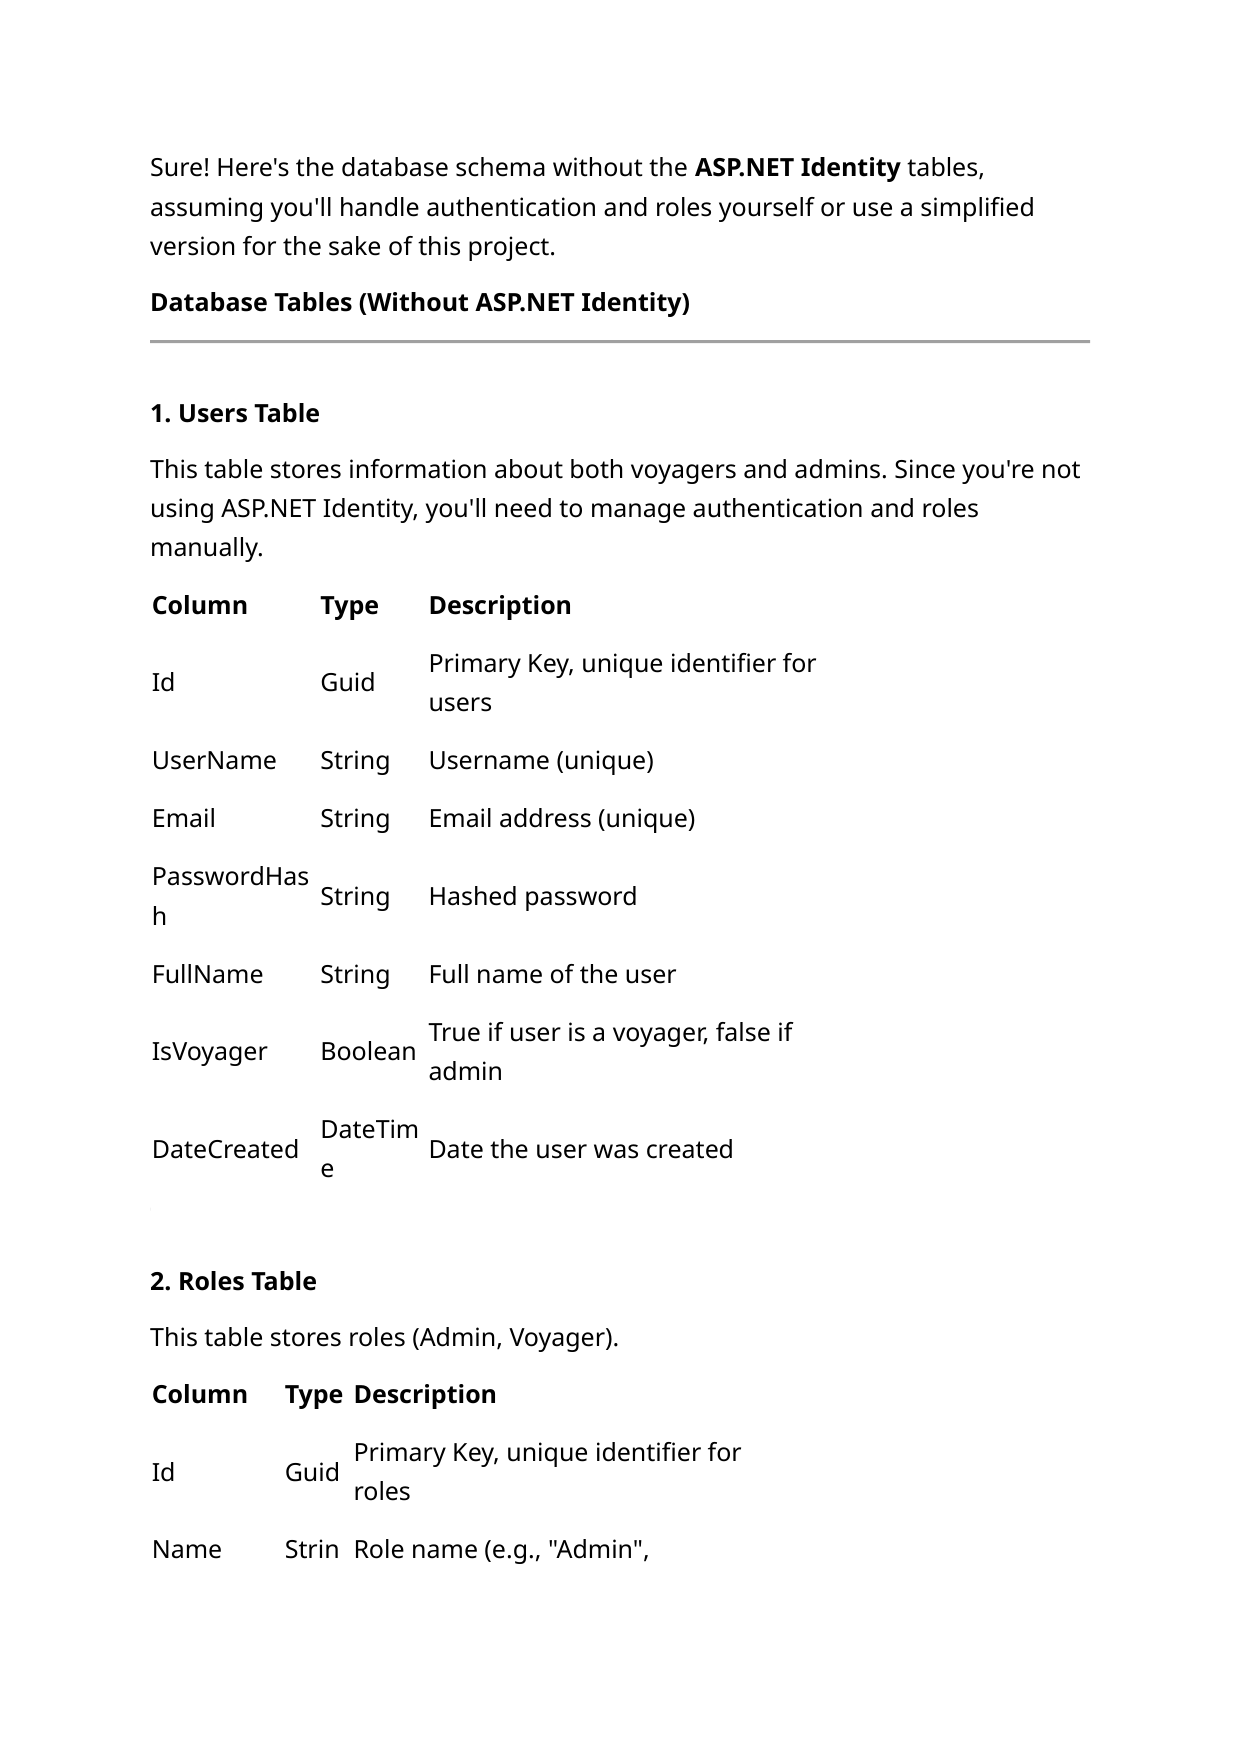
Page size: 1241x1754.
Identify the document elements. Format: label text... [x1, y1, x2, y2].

table_cell DateTime [319, 1110, 427, 1207]
text Sure! Here's the database schema without the ASP.NET Identity tables, assuming you'll handle authentication and roles yourself or use a simplified version for the sake of this project. [150, 150, 1090, 262]
table_cell Guid [319, 644, 427, 741]
table_cell UserName [150, 741, 319, 799]
table_cell String [319, 858, 427, 955]
table_cell PasswordHash [150, 858, 319, 955]
text 2. Roles Table [150, 1263, 1090, 1297]
table_cell Primary Key, unique identifier for users [427, 644, 846, 741]
table_cell Primary Key, unique identifier for roles [352, 1433, 766, 1530]
table_cell Date the user was created [427, 1110, 846, 1207]
table_header Description [352, 1375, 766, 1433]
table_cell DateCreated [150, 1110, 319, 1207]
text Database Tables (Without ASP.NET Identity) [150, 284, 1090, 318]
table_header Column [150, 586, 319, 644]
table_cell Role name (e.g., "Admin", "Voyager") [352, 1530, 766, 1588]
table_header Column [150, 1375, 283, 1433]
table_cell Username (unique) [427, 741, 846, 799]
table_cell Name [150, 1530, 283, 1588]
table_cell String [319, 741, 427, 799]
text This table stores information about both voyagers and admins. Since you're not using ASP.NET Identity, you'll need to manage authentication and roles manually. [150, 452, 1090, 564]
table_cell Email [150, 799, 319, 857]
table_cell Guid [283, 1433, 352, 1530]
table_header Type [283, 1375, 352, 1433]
table_cell True if user is a voyager, false if admin [427, 1013, 846, 1110]
table_cell Id [150, 1433, 283, 1530]
table_cell FullName [150, 955, 319, 1013]
table_cell Boolean [319, 1013, 427, 1110]
text 1. Users Table [150, 396, 1090, 430]
table_cell String [283, 1530, 352, 1588]
table_header Type [319, 586, 427, 644]
table_header Description [427, 586, 846, 644]
table_cell Email address (unique) [427, 799, 846, 857]
table_cell IsVoyager [150, 1013, 319, 1110]
table_cell Id [150, 644, 319, 741]
table_cell String [319, 955, 427, 1013]
table_cell String [319, 799, 427, 857]
table_cell Hashed password [427, 858, 846, 955]
table_cell Full name of the user [427, 955, 846, 1013]
text This table stores roles (Admin, Voyager). [150, 1319, 1090, 1353]
